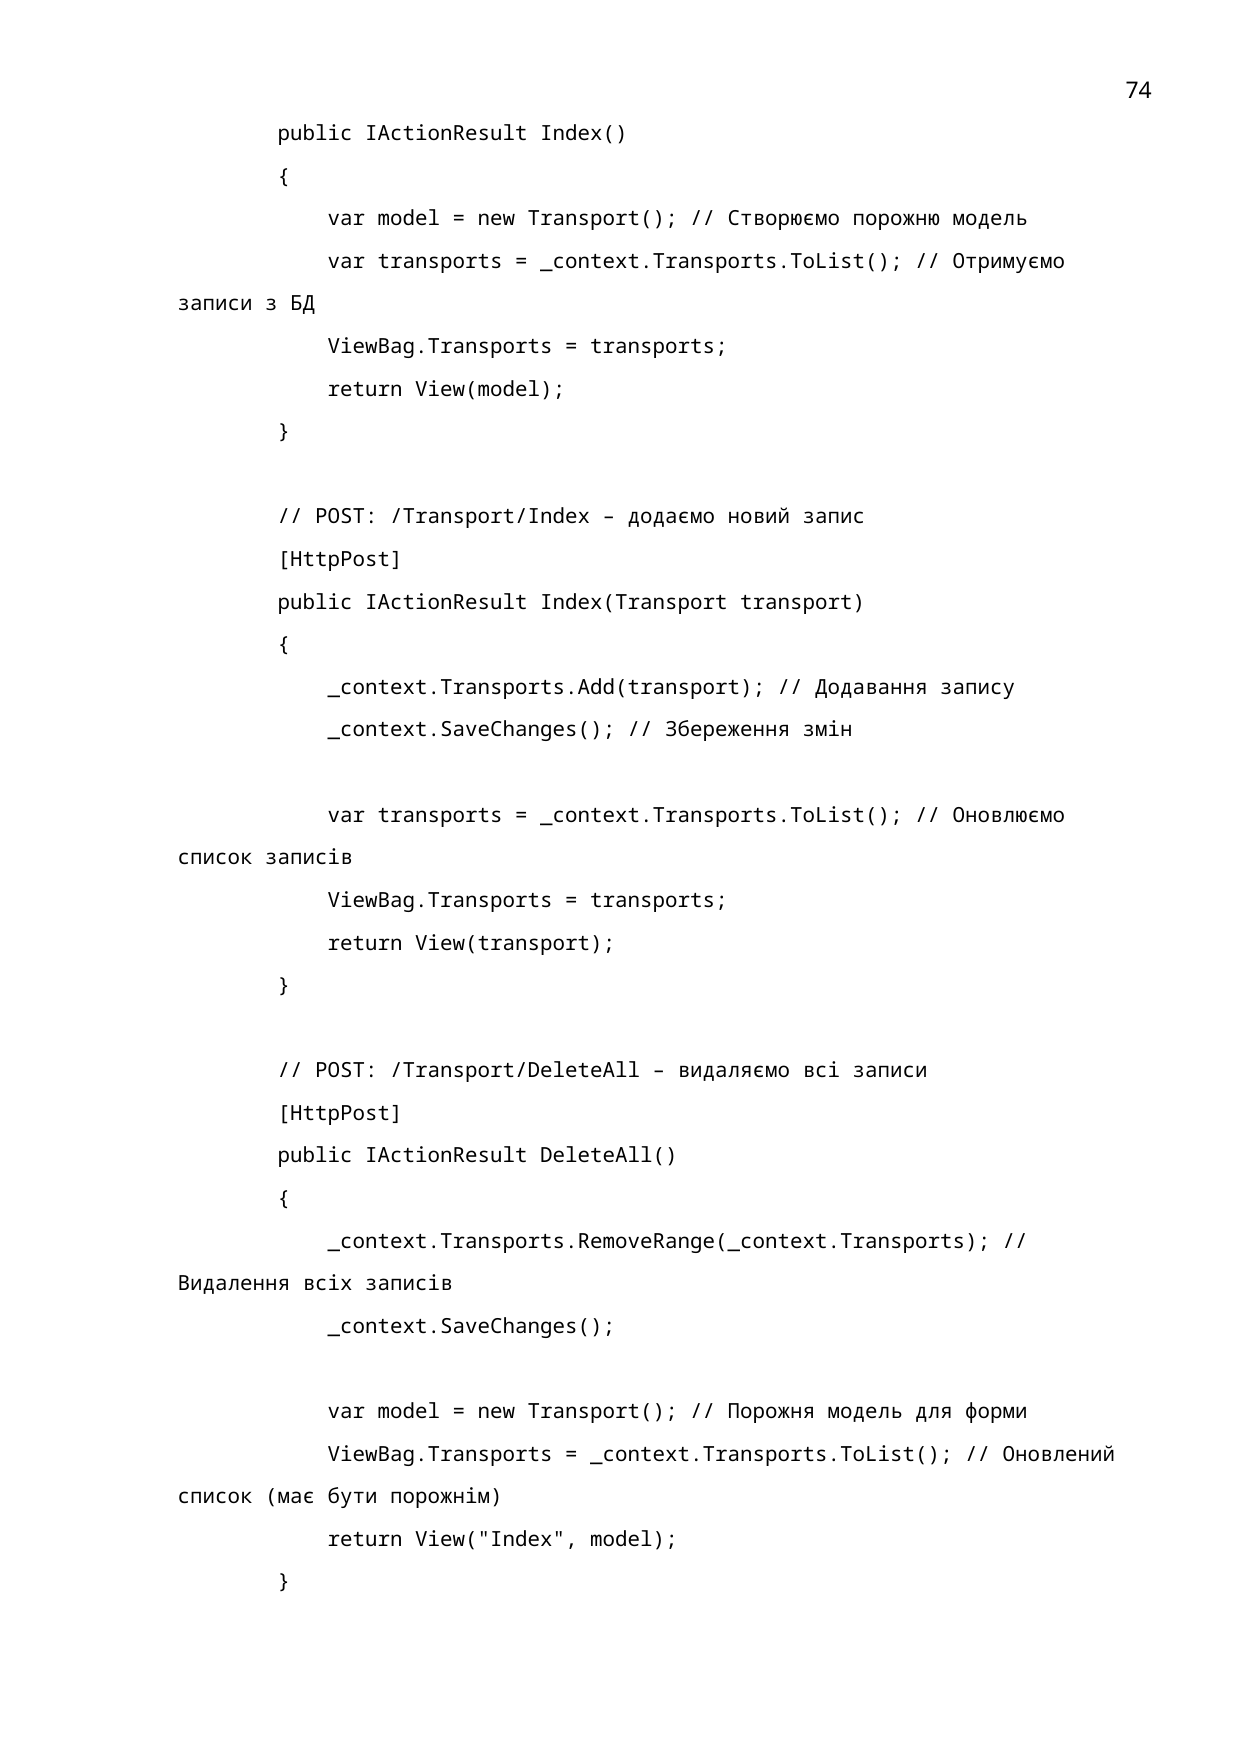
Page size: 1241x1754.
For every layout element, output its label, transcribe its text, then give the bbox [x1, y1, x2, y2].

text _context.SaveChanges(); [177, 1311, 1152, 1339]
text { [177, 161, 1152, 189]
text { [177, 629, 1152, 658]
text ViewBag.Transports = transports; [177, 885, 1152, 913]
text return View(transport); [177, 928, 1152, 956]
text ViewBag.Transports = transports; [177, 331, 1152, 359]
text var model = new Transport(); // Створюємо порожню модель [177, 203, 1152, 232]
text _context.SaveChanges(); // Збереження змін [177, 714, 1152, 743]
text return View("Index", model); [177, 1524, 1152, 1552]
text // POST: /Transport/Index – додаємо новий запис [177, 502, 1152, 530]
text var model = new Transport(); // Порожня модель для форми [177, 1396, 1152, 1425]
text } [177, 1567, 1152, 1595]
text var transports = _context.Transports.ToList(); // Оновлюємо список записів [177, 800, 1152, 871]
text } [177, 970, 1152, 999]
text { [177, 1183, 1152, 1212]
text public IActionResult DeleteAll() [177, 1141, 1152, 1169]
text _context.Transports.RemoveRange(_context.Transports); // Видалення всіх записів [177, 1226, 1152, 1297]
text // POST: /Transport/DeleteAll – видаляємо всі записи [177, 1055, 1152, 1084]
text [HttpPost] [177, 544, 1152, 573]
text [HttpPost] [177, 1098, 1152, 1126]
text public IActionResult Index(Transport transport) [177, 587, 1152, 615]
text ViewBag.Transports = _context.Transports.ToList(); // Оновлений список (має бути порожнім) [177, 1439, 1152, 1510]
text } [177, 416, 1152, 445]
text var transports = _context.Transports.ToList(); // Отримуємо записи з БД [177, 246, 1152, 317]
text return View(model); [177, 374, 1152, 402]
text _context.Transports.Add(transport); // Додавання запису [177, 672, 1152, 700]
text public IActionResult Index() [177, 118, 1152, 147]
